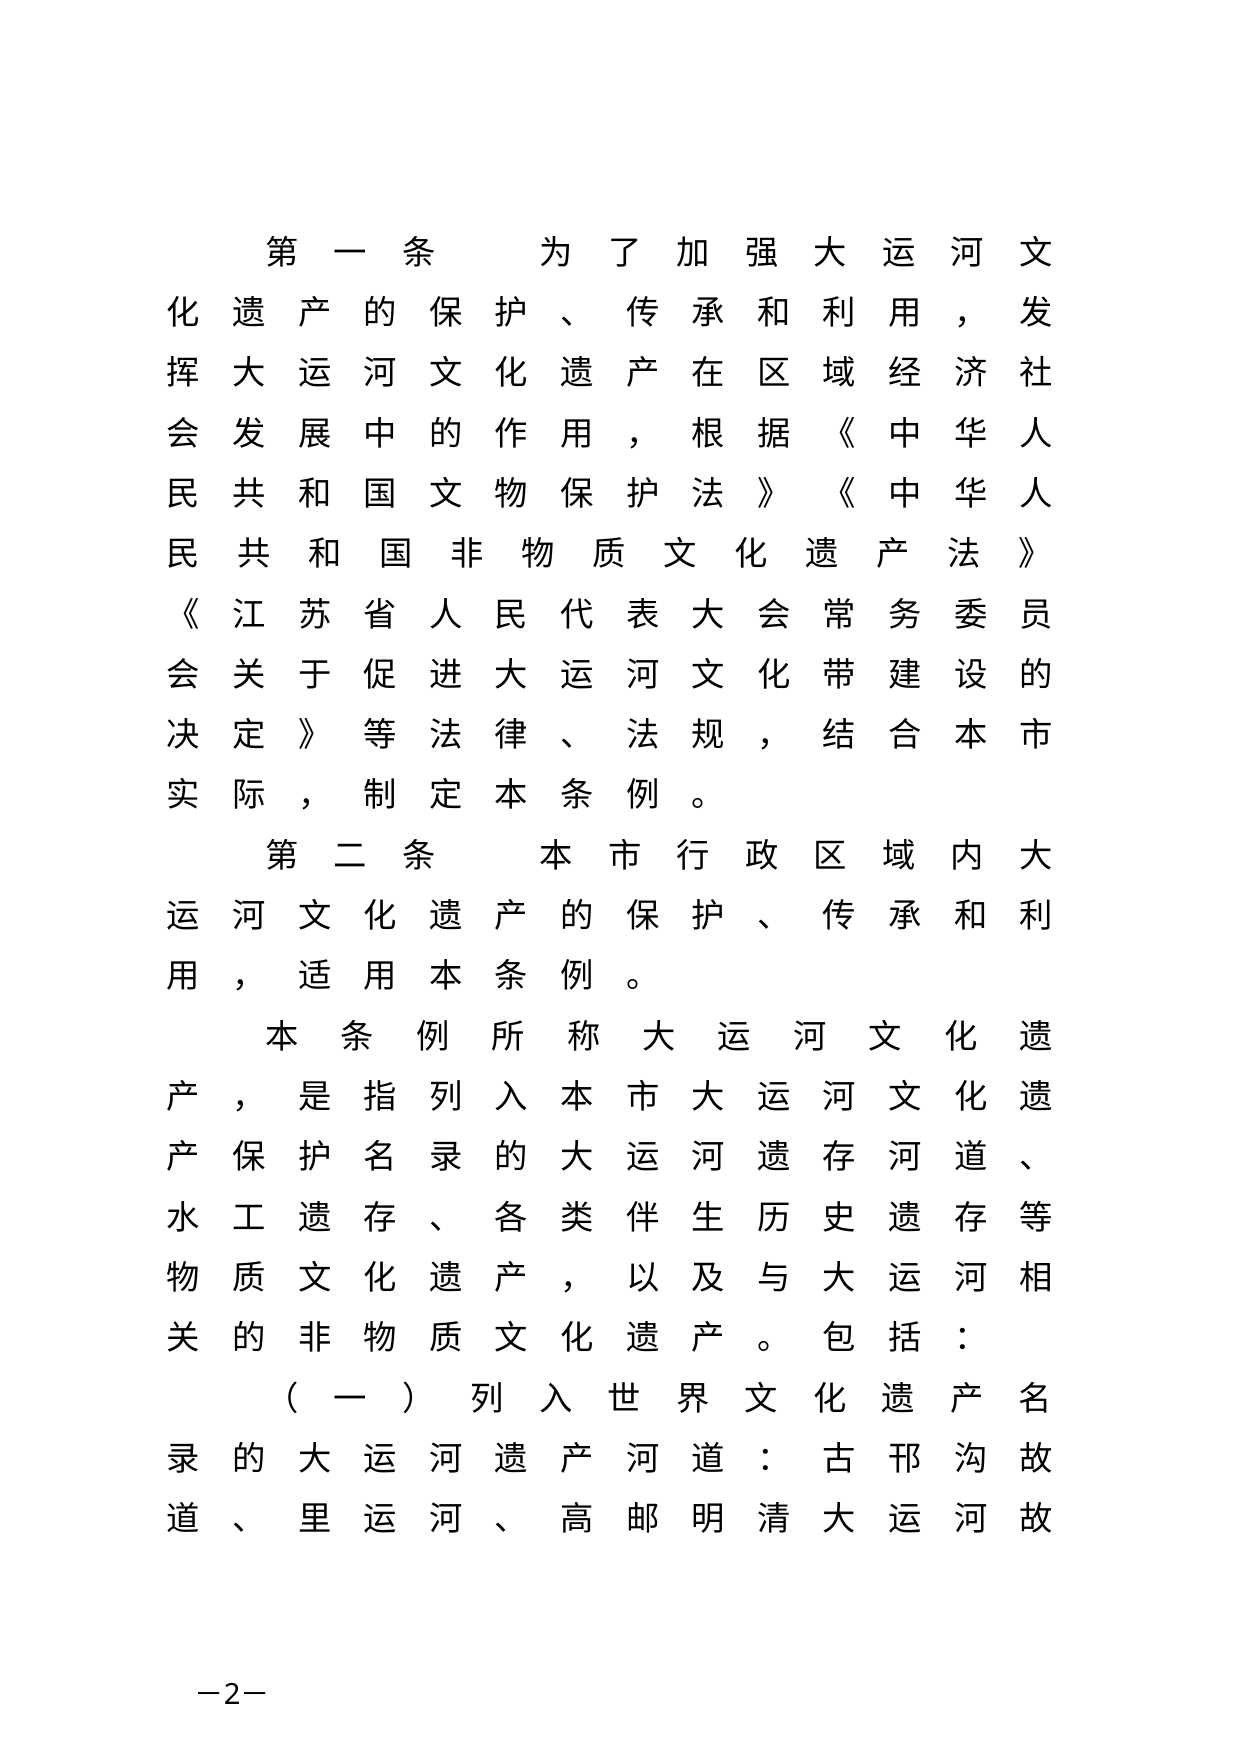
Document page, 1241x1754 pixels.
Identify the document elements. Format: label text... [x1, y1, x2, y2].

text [167, 1365, 1085, 1546]
text 本条例所称大运河文化遗产，是指列入本市大运河文化遗产保护名录的大运河遗存河道、水工遗存、各类伴生历史遗存等物质文化遗产，以及与大运河相关的非物质文化遗产。包括： [167, 1003, 1085, 1365]
text 第一条 为了加强大运河文化遗产的保护、传承和利用，发挥大运河文化遗产在区域经济社会发展中的作用，根据《中华人民共和国文物保护法》《中华人民共和国非物质文化遗产法》《江苏省人民代表大会常务委员会关于促进大运河文化带建设的决定》等法律、法规，结合本市实际，制定本条例。 [167, 219, 1085, 822]
text 第二条 本市行政区域内大运河文化遗产的保护、传承和利用，适用本条例。 [167, 822, 1085, 1003]
